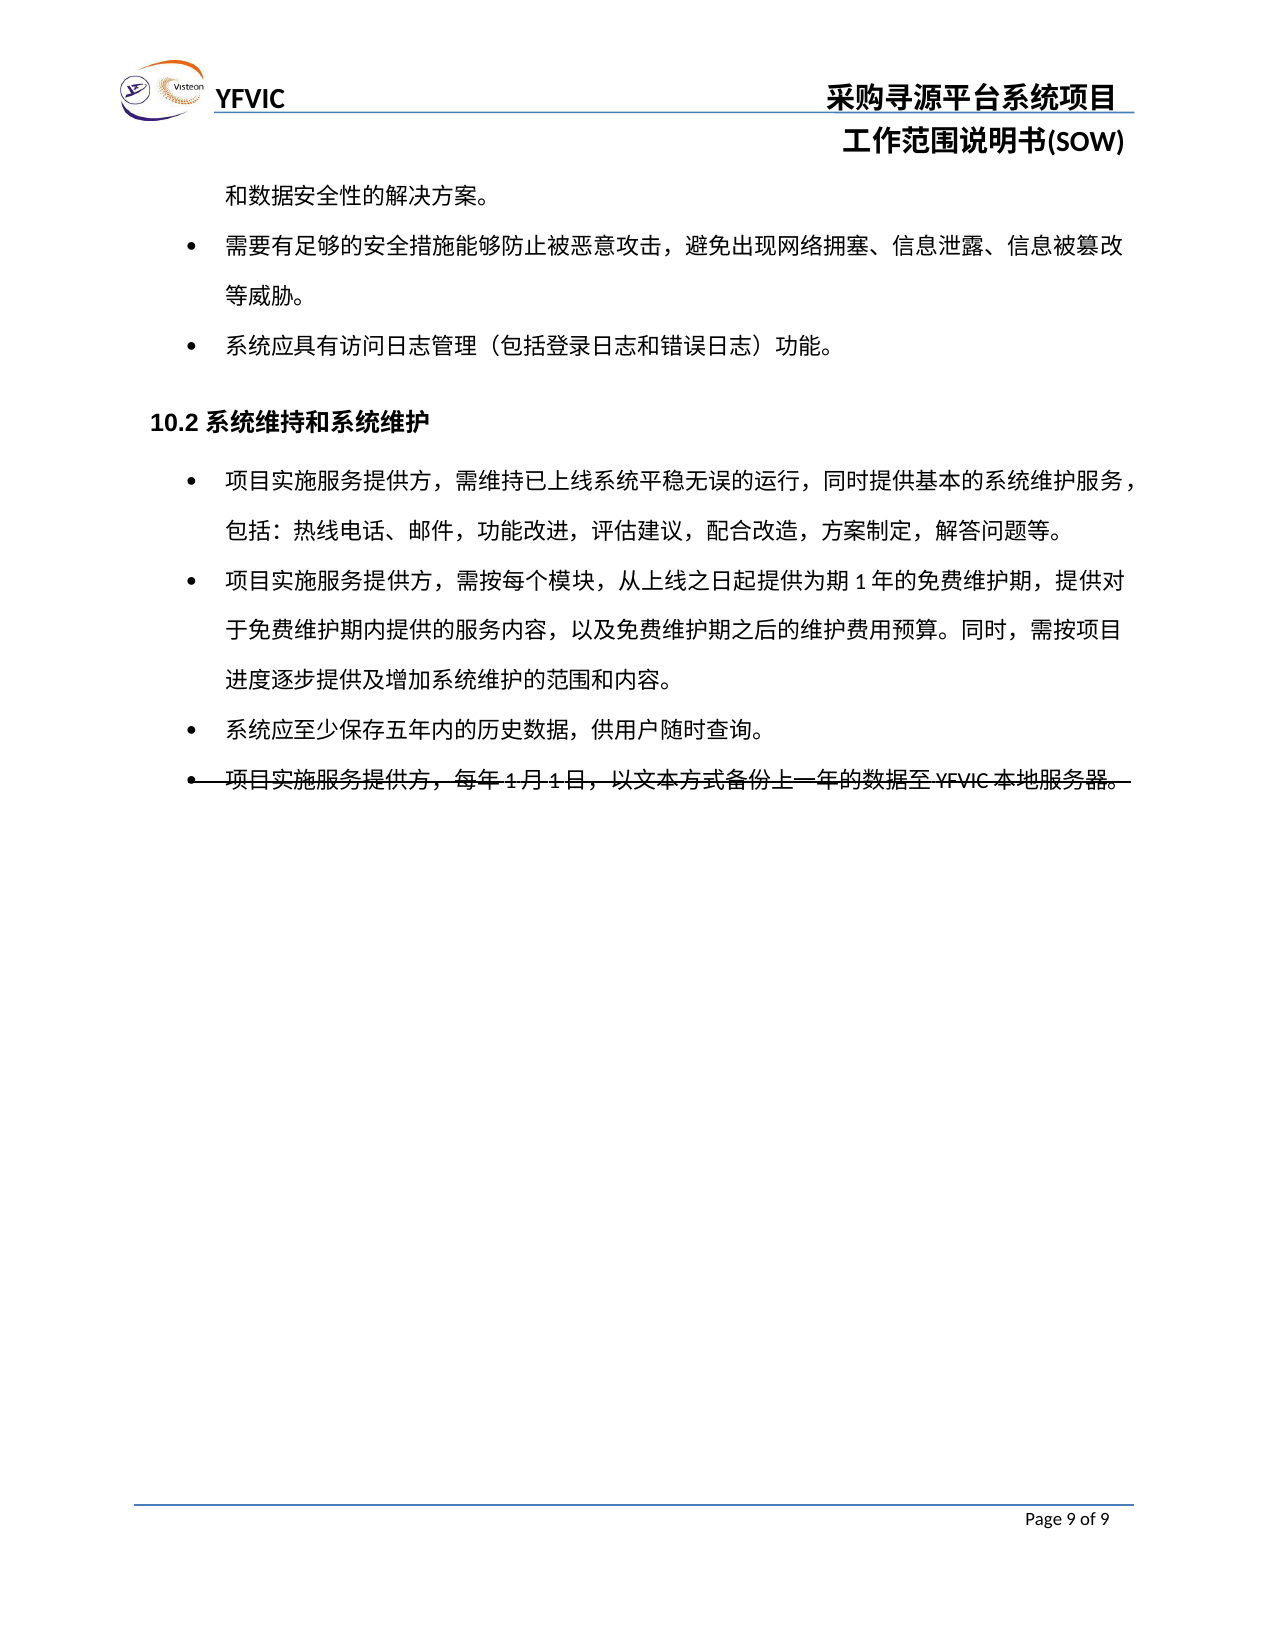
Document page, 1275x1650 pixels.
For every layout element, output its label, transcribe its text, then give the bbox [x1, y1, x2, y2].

list 系统应至少保存五年内的历史数据，供用户随时查询。 [187, 712, 1125, 745]
list 需要有足够的安全措施能够防止被恶意攻击，避免出现网络拥塞、信息泄露、信息被篡改等威胁。 [187, 228, 1125, 311]
list 项目实施服务提供方，需按每个模块，从上线之日起提供为期1年的免费维护期，提供对于免费维护期内提供的服务内容，以及免费维护期之后的维护费用预算。同时，需按项目进度逐步提供及增加系统维护的范围和内容。 [187, 562, 1125, 695]
list 系统应具有访问日志管理（包括登录日志和错误日志）功能。 [187, 327, 1125, 361]
list 项目实施服务提供方，需维持已上线系统平稳无误的运行，同时提供基本的系统维护服务，包括：热线电话、邮件，功能改进，评估建议，配合改造，方案制定，解答问题等。 [187, 463, 1125, 546]
list 项目实施服务提供方，每年1月1日，以文本方式备份上一年的数据至YFVIC本地服务器。 [187, 762, 1125, 781]
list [187, 178, 1125, 211]
picture [120, 60, 214, 130]
list 项目实施服务提供方，每年1月1日，以文本方式备份上一年的数据至YFVIC本地服务器。 [187, 782, 1125, 795]
subtitle 10.2 系统维持和系统维护 [150, 402, 1125, 438]
